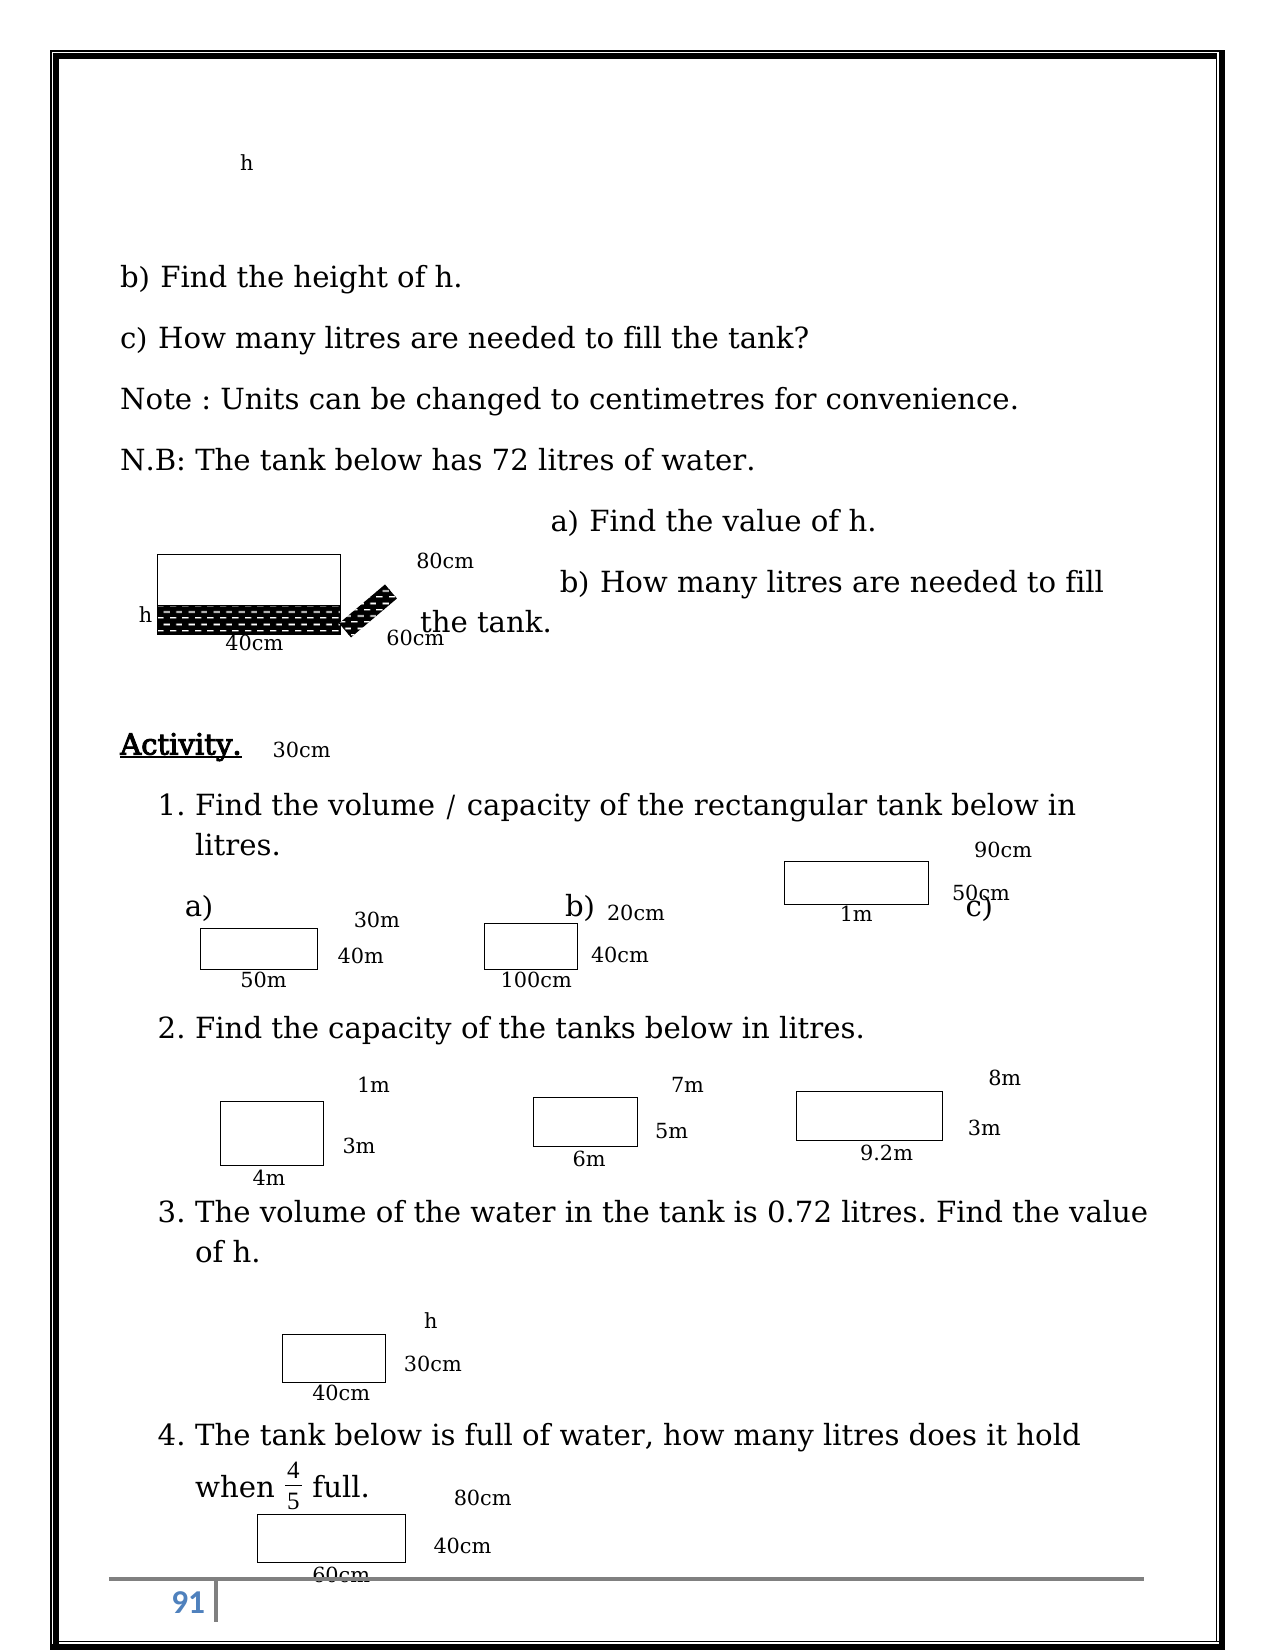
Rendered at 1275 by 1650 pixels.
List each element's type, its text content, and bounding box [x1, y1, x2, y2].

list The tank below is full of water, how many litres does it hold when full. [157, 1416, 1155, 1516]
text c) How many litres are needed to fill the tank? [120, 319, 1155, 354]
list Find the capacity of the tanks below in litres. [157, 1010, 1155, 1045]
text b) Find the height of h. [120, 258, 1155, 293]
text N.B: The tank below has 72 litres of water. [120, 441, 1155, 476]
text a) b) c) [120, 888, 1155, 923]
list The volume of the water in the tank is 0.72 litres. Find the value of h. [157, 1193, 1155, 1268]
text Note : Units can be changed to centimetres for convenience. [120, 380, 1155, 415]
text Activity. [120, 726, 1155, 761]
list Find the volume / capacity of the rectangular tank below in litres. [157, 787, 1155, 862]
picture [158, 584, 397, 638]
text a) Find the value of h. [420, 502, 1155, 537]
text b) How many litres are needed to fill the tank. [420, 563, 1155, 638]
